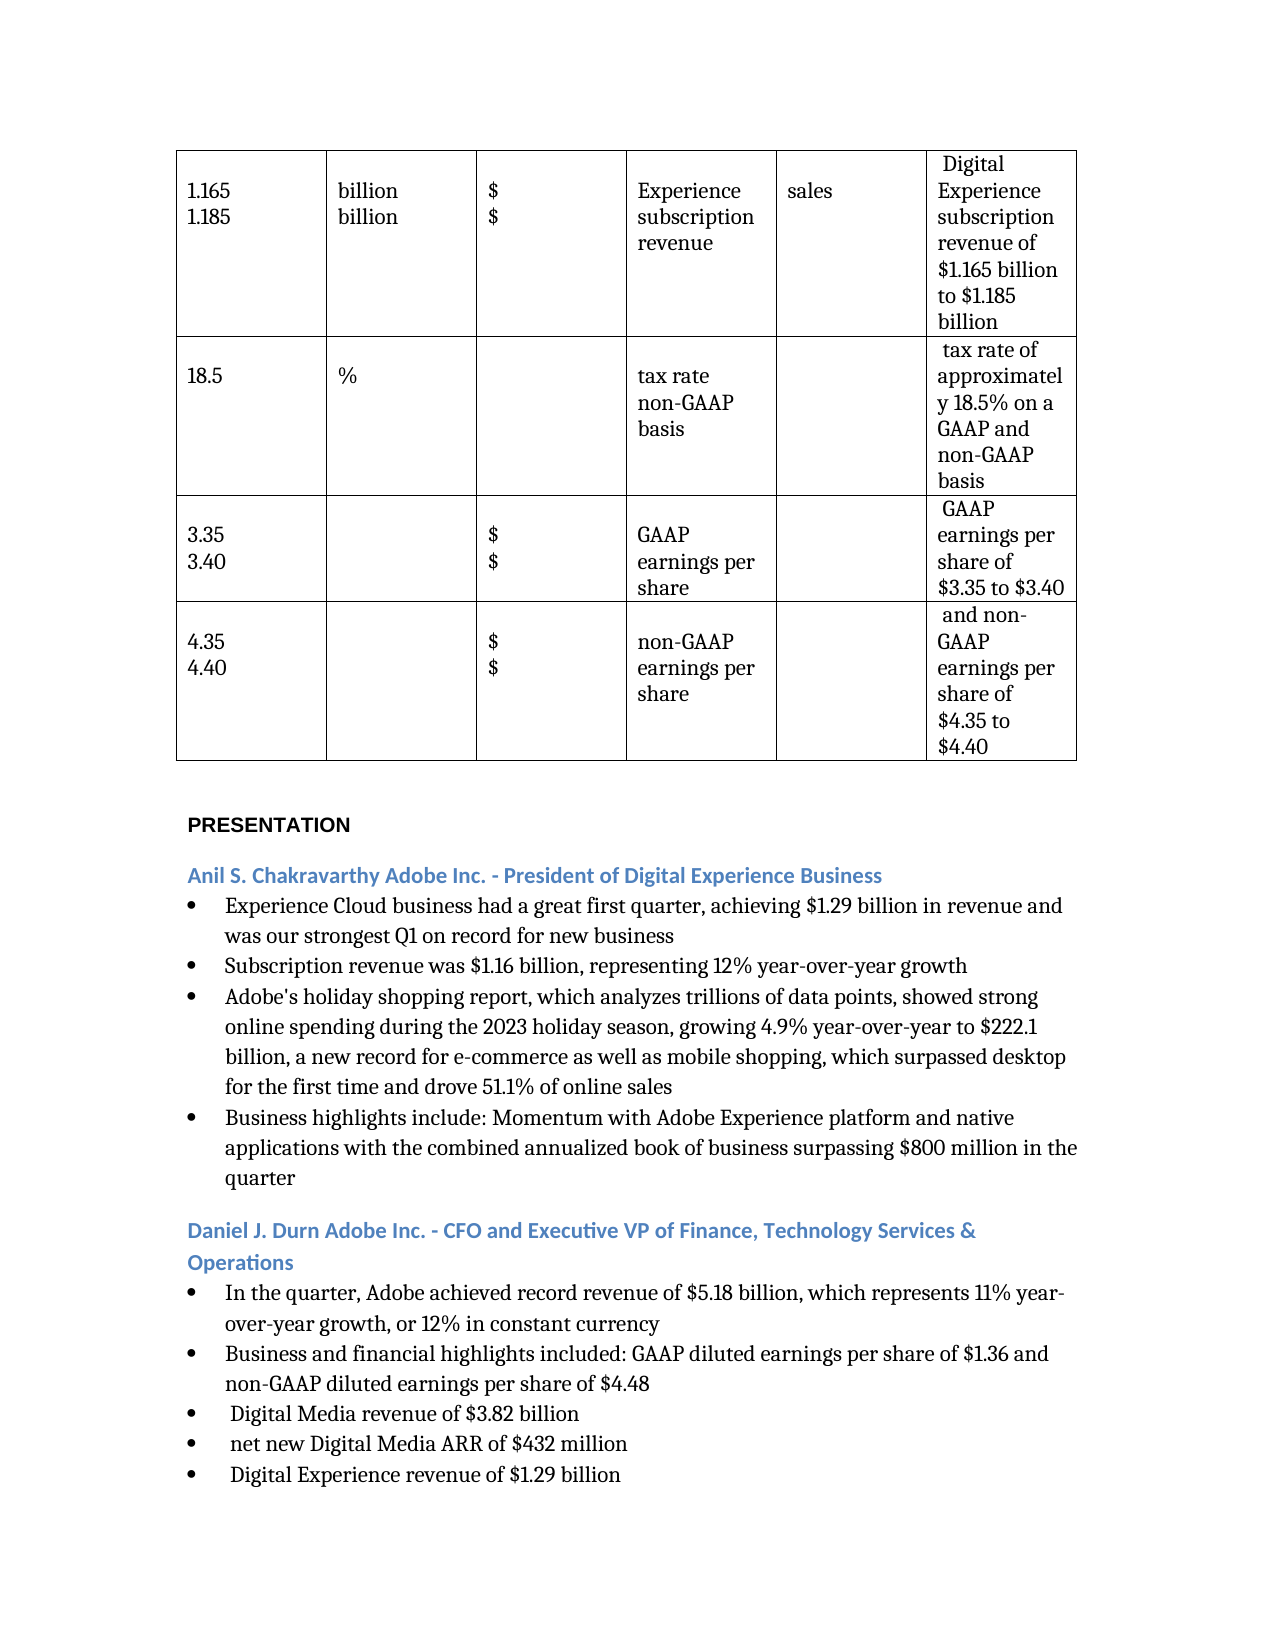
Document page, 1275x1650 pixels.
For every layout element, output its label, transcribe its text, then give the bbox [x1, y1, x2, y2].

list Subscription revenue was $1.16 billion, representing 12% year-over-year growth [187, 953, 1087, 980]
table_cell [777, 337, 926, 495]
table_cell [477, 337, 626, 495]
table_cell % [327, 337, 476, 495]
list Digital Media revenue of $3.82 billion [187, 1401, 1087, 1427]
table_cell [327, 496, 476, 601]
table_cell $ $ [477, 496, 626, 601]
list net new Digital Media ARR of $432 million [187, 1431, 1087, 1458]
table_cell sales [777, 151, 926, 336]
table_cell 3.35 3.40 [177, 496, 326, 601]
table_cell tax rate non-GAAP basis [627, 337, 776, 495]
table_cell 18.5 [177, 337, 326, 495]
table_cell Digital Experience subscription revenue of $1.165 billion to $1.185 billion [927, 151, 1076, 336]
list Digital Experience revenue of $1.29 billion [187, 1461, 1087, 1488]
text PRESENTATION [187, 812, 1087, 836]
table_cell and non-GAAP earnings per share of $4.35 to $4.40 [927, 602, 1076, 760]
table_cell $ $ [477, 602, 626, 760]
table_cell Experience subscription revenue [627, 151, 776, 336]
list Business highlights include: Momentum with Adobe Experience platform and native applications with the combined annualized book of business surpassing $800 million in the quarter [187, 1104, 1087, 1191]
list Adobe's holiday shopping report, which analyzes trillions of data points, showed strong online spending during the 2023 holiday season, growing 4.9% year-over-year to $222.1 billion, a new record for e-commerce as well as mobile shopping, which surpassed desktop for the first time and drove 51.1% of online sales [187, 983, 1087, 1101]
table_cell [777, 496, 926, 601]
table_cell 4.35 4.40 [177, 602, 326, 760]
subtitle Daniel J. Durn Adobe Inc. - CFO and Executive VP of Finance, Technology Services & Operations [187, 1216, 1087, 1276]
table_cell tax rate of approximately 18.5% on a GAAP and non-GAAP basis [927, 337, 1076, 495]
table_cell [777, 602, 926, 760]
table_cell GAAP earnings per share [627, 496, 776, 601]
table_cell [327, 602, 476, 760]
subtitle Anil S. Chakravarthy Adobe Inc. - President of Digital Experience Business [187, 861, 1087, 889]
table_cell $ $ [477, 151, 626, 336]
table_cell 1.165 1.185 [177, 151, 326, 336]
table_cell non-GAAP earnings per share [627, 602, 776, 760]
table_cell GAAP earnings per share of $3.35 to $3.40 [927, 496, 1076, 601]
list In the quarter, Adobe achieved record revenue of $5.18 billion, which represents 11% year-over-year growth, or 12% in constant currency [187, 1280, 1087, 1337]
list Experience Cloud business had a great first quarter, achieving $1.29 billion in revenue and was our strongest Q1 on record for new business [187, 893, 1087, 949]
table_cell billion billion [327, 151, 476, 336]
list Business and financial highlights included: GAAP diluted earnings per share of $1.36 and non-GAAP diluted earnings per share of $4.48 [187, 1341, 1087, 1397]
